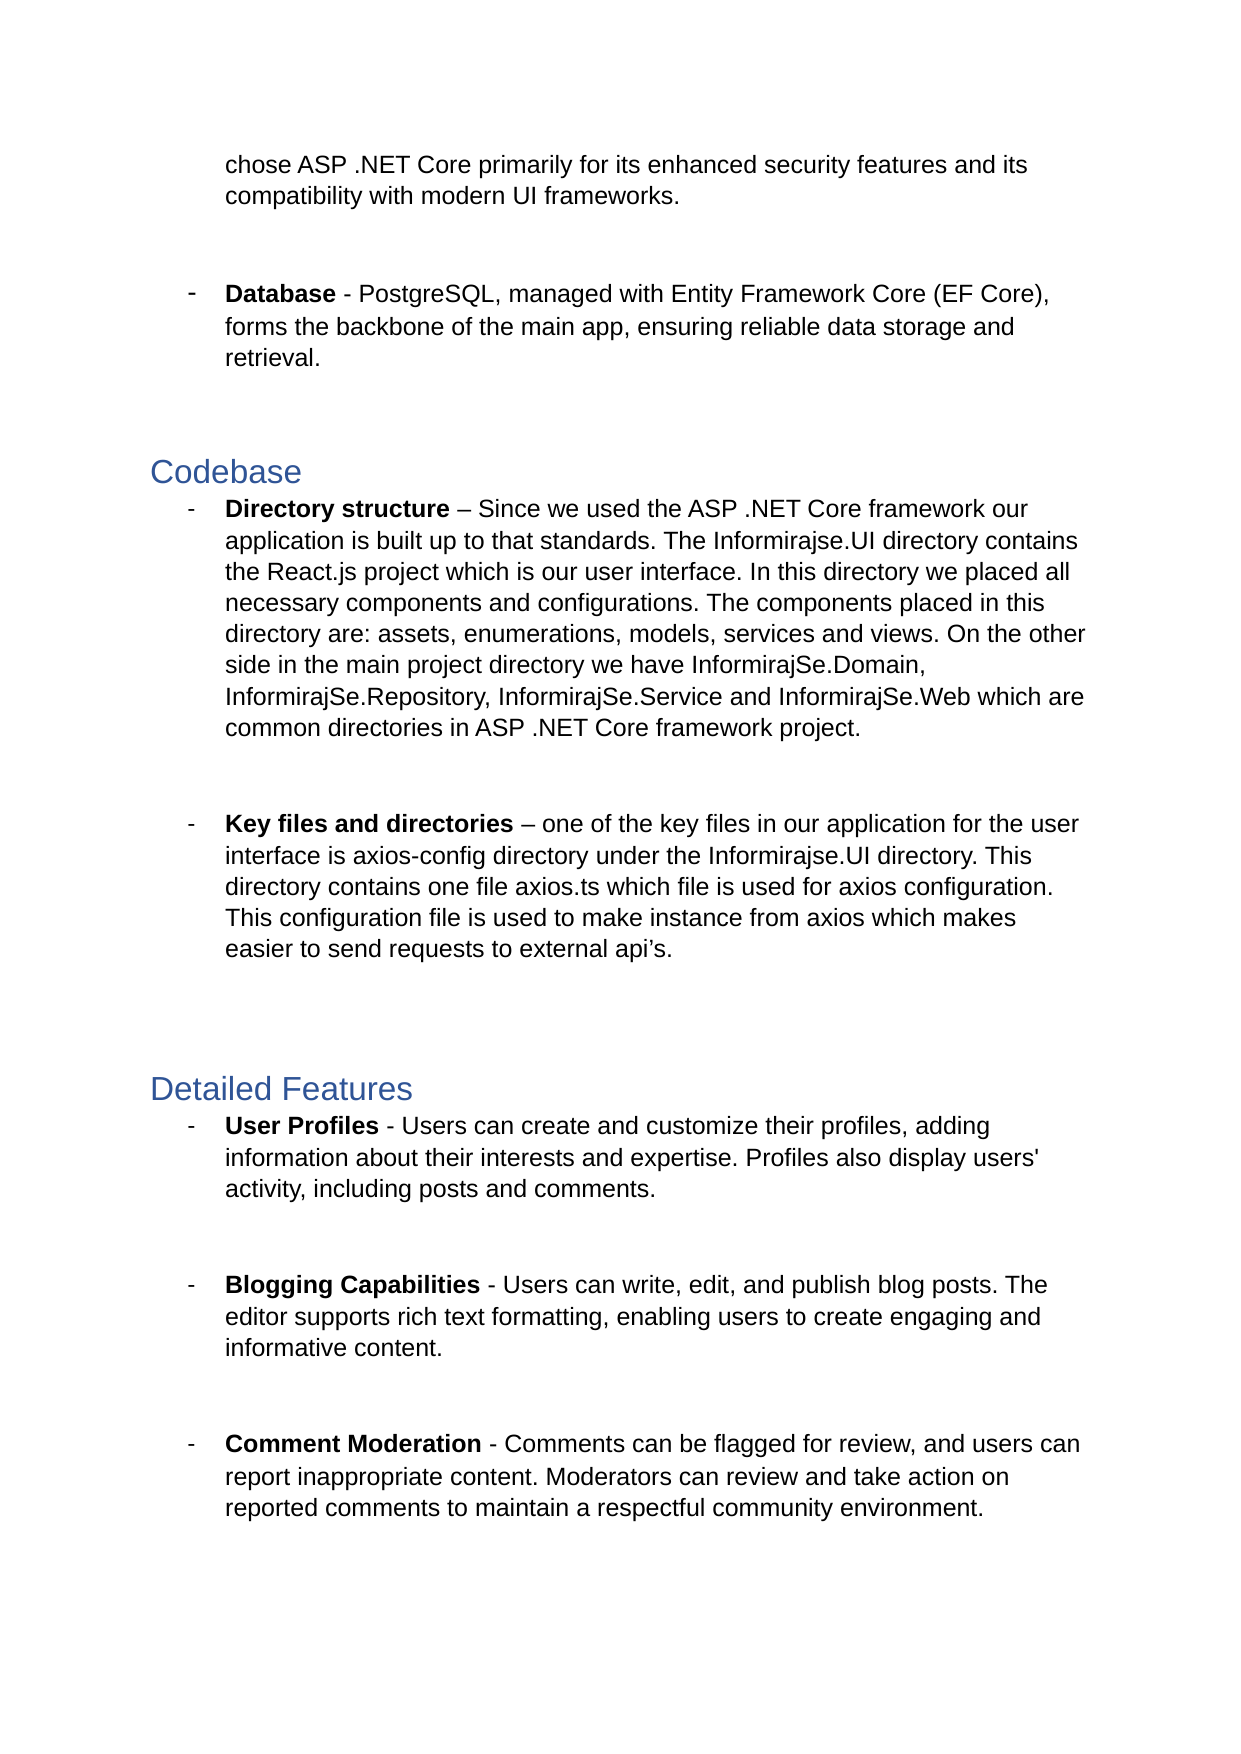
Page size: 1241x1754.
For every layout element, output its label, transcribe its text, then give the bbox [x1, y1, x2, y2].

list Database - PostgreSQL, managed with Entity Framework Core (EF Core), forms the backbone of the main app, ensuring reliable data storage and retrieval. [187, 274, 1090, 372]
list Key files and directories – one of the key files in our application for the user interface is axios-config directory under the Informirajse.UI directory. This directory contains one file axios.ts which file is used for axios configuration. This configuration file is used to make instance from axios which makes easier to send requests to external api’s. [187, 808, 1090, 963]
list Comment Moderation - Comments can be flagged for review, and users can report inappropriate content. Moderators can review and take action on reported comments to maintain a respectful community environment. [187, 1429, 1090, 1521]
subtitle Detailed Features [150, 1069, 1090, 1107]
subtitle Codebase [150, 452, 1090, 490]
list Directory structure – Since we used the ASP .NET Core framework our application is built up to that standards. The Informirajse.UI directory contains the React.js project which is our user interface. In this directory we placed all necessary components and configurations. The components placed in this directory are: assets, enumerations, models, services and views. On the other side in the main project directory we have InformirajSe.Domain, InformirajSe.Repository, InformirajSe.Service and InformirajSe.Web which are common directories in ASP .NET Core framework project. [187, 493, 1090, 741]
list Blogging Capabilities - Users can write, edit, and publish blog posts. The editor supports rich text formatting, enabling users to create engaging and informative content. [187, 1269, 1090, 1362]
list User Profiles - Users can create and customize their profiles, adding information about their interests and expertise. Profiles also display users' activity, including posts and comments. [187, 1110, 1090, 1203]
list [187, 150, 1090, 210]
